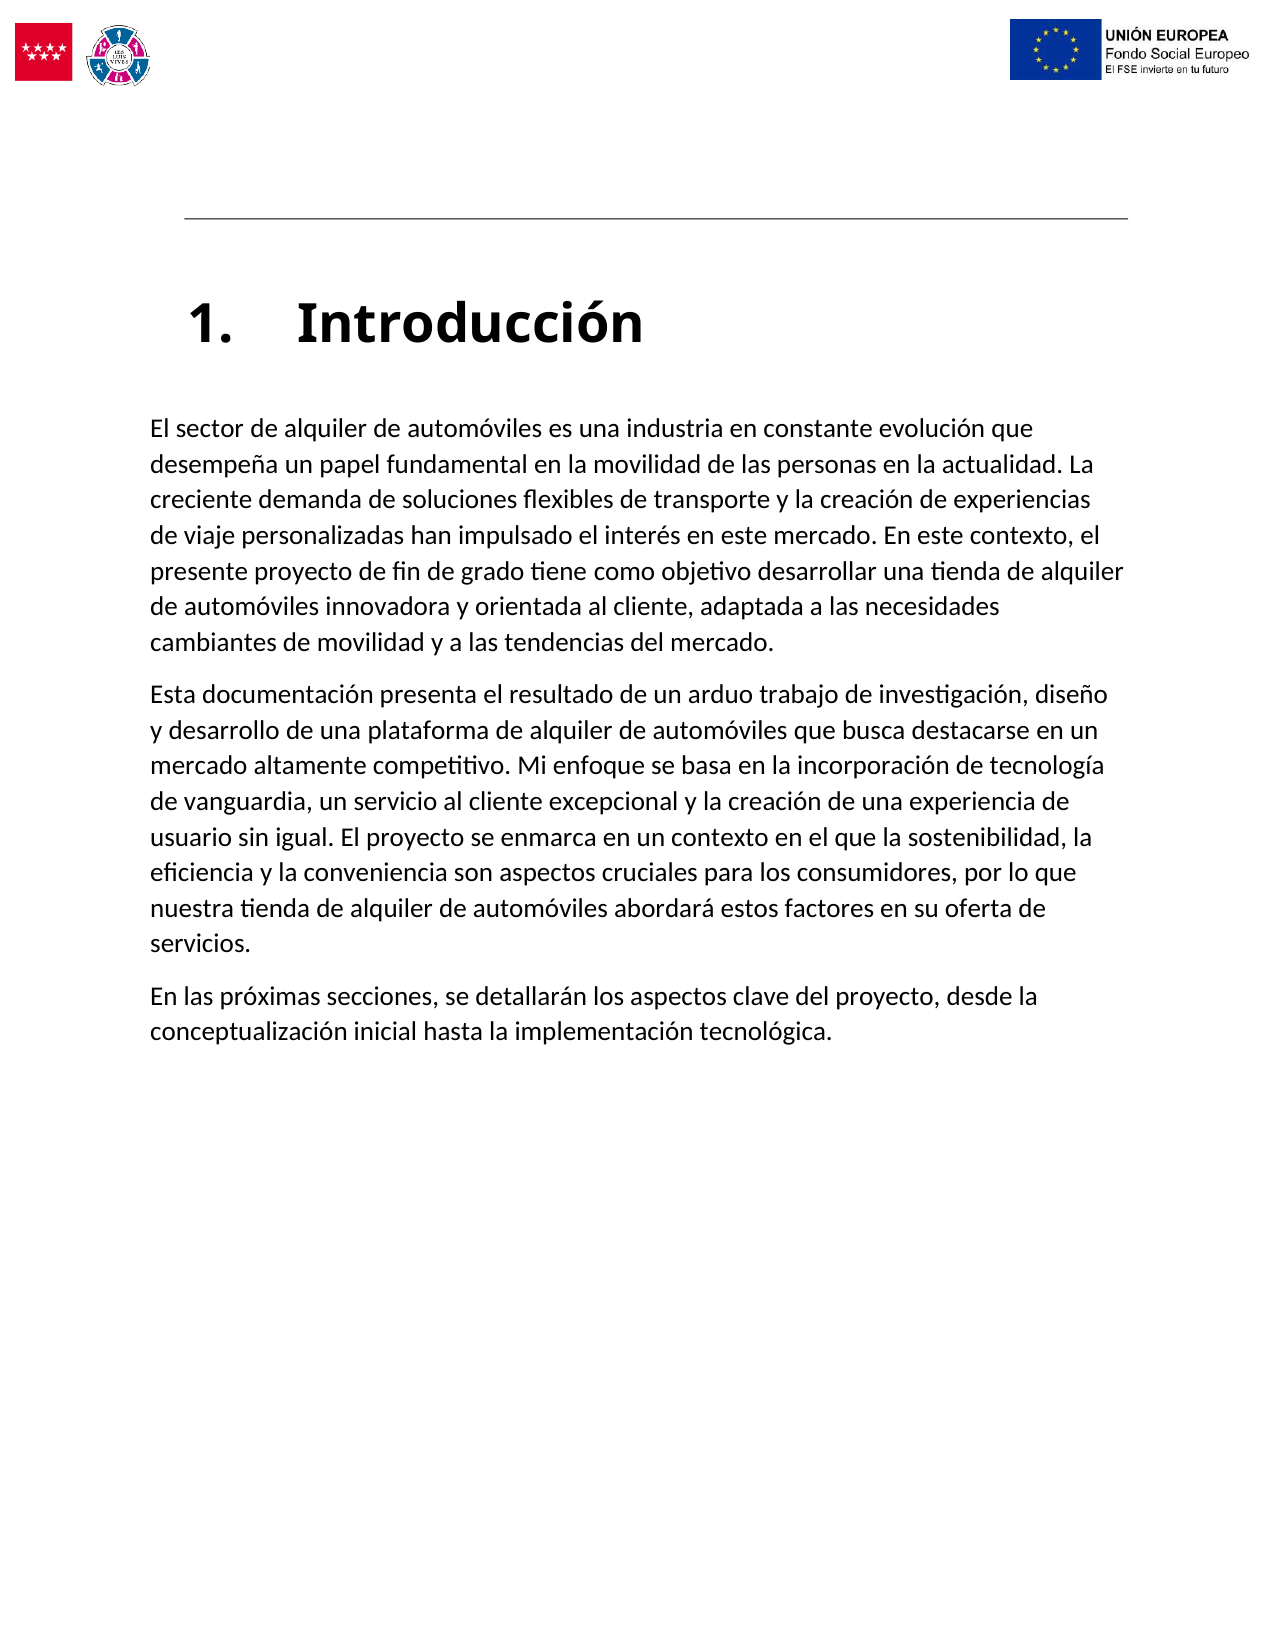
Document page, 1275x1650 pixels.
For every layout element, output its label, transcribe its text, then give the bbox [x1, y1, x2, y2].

text Esta documentación presenta el resultado de un arduo trabajo de investigación, diseño y desarrollo de una plataforma de alquiler de automóviles que busca destacarse en un mercado altamente competitivo. Mi enfoque se basa en la incorporación de tecnología de vanguardia, un servicio al cliente excepcional y la creación de una experiencia de usuario sin igual. El proyecto se enmarca en un contexto en el que la sostenibilidad, la eficiencia y la conveniencia son aspectos cruciales para los consumidores, por lo que nuestra tienda de alquiler de automóviles abordará estos factores en su oferta de servicios. [150, 677, 1124, 960]
subtitle Introducción [187, 150, 1173, 358]
picture [86, 25, 150, 86]
picture [14, 22, 73, 81]
text El sector de alquiler de automóviles es una industria en constante evolución que desempeña un papel fundamental en la movilidad de las personas en la actualidad. La creciente demanda de soluciones flexibles de transporte y la creación de experiencias de viaje personalizadas han impulsado el interés en este mercado. En este contexto, el presente proyecto de fin de grado tiene como objetivo desarrollar una tienda de alquiler de automóviles innovadora y orientada al cliente, adaptada a las necesidades cambiantes de movilidad y a las tendencias del mercado. [150, 411, 1124, 658]
picture [1010, 19, 1251, 80]
text En las próximas secciones, se detallarán los aspectos clave del proyecto, desde la conceptualización inicial hasta la implementación tecnológica. [150, 979, 1112, 1047]
